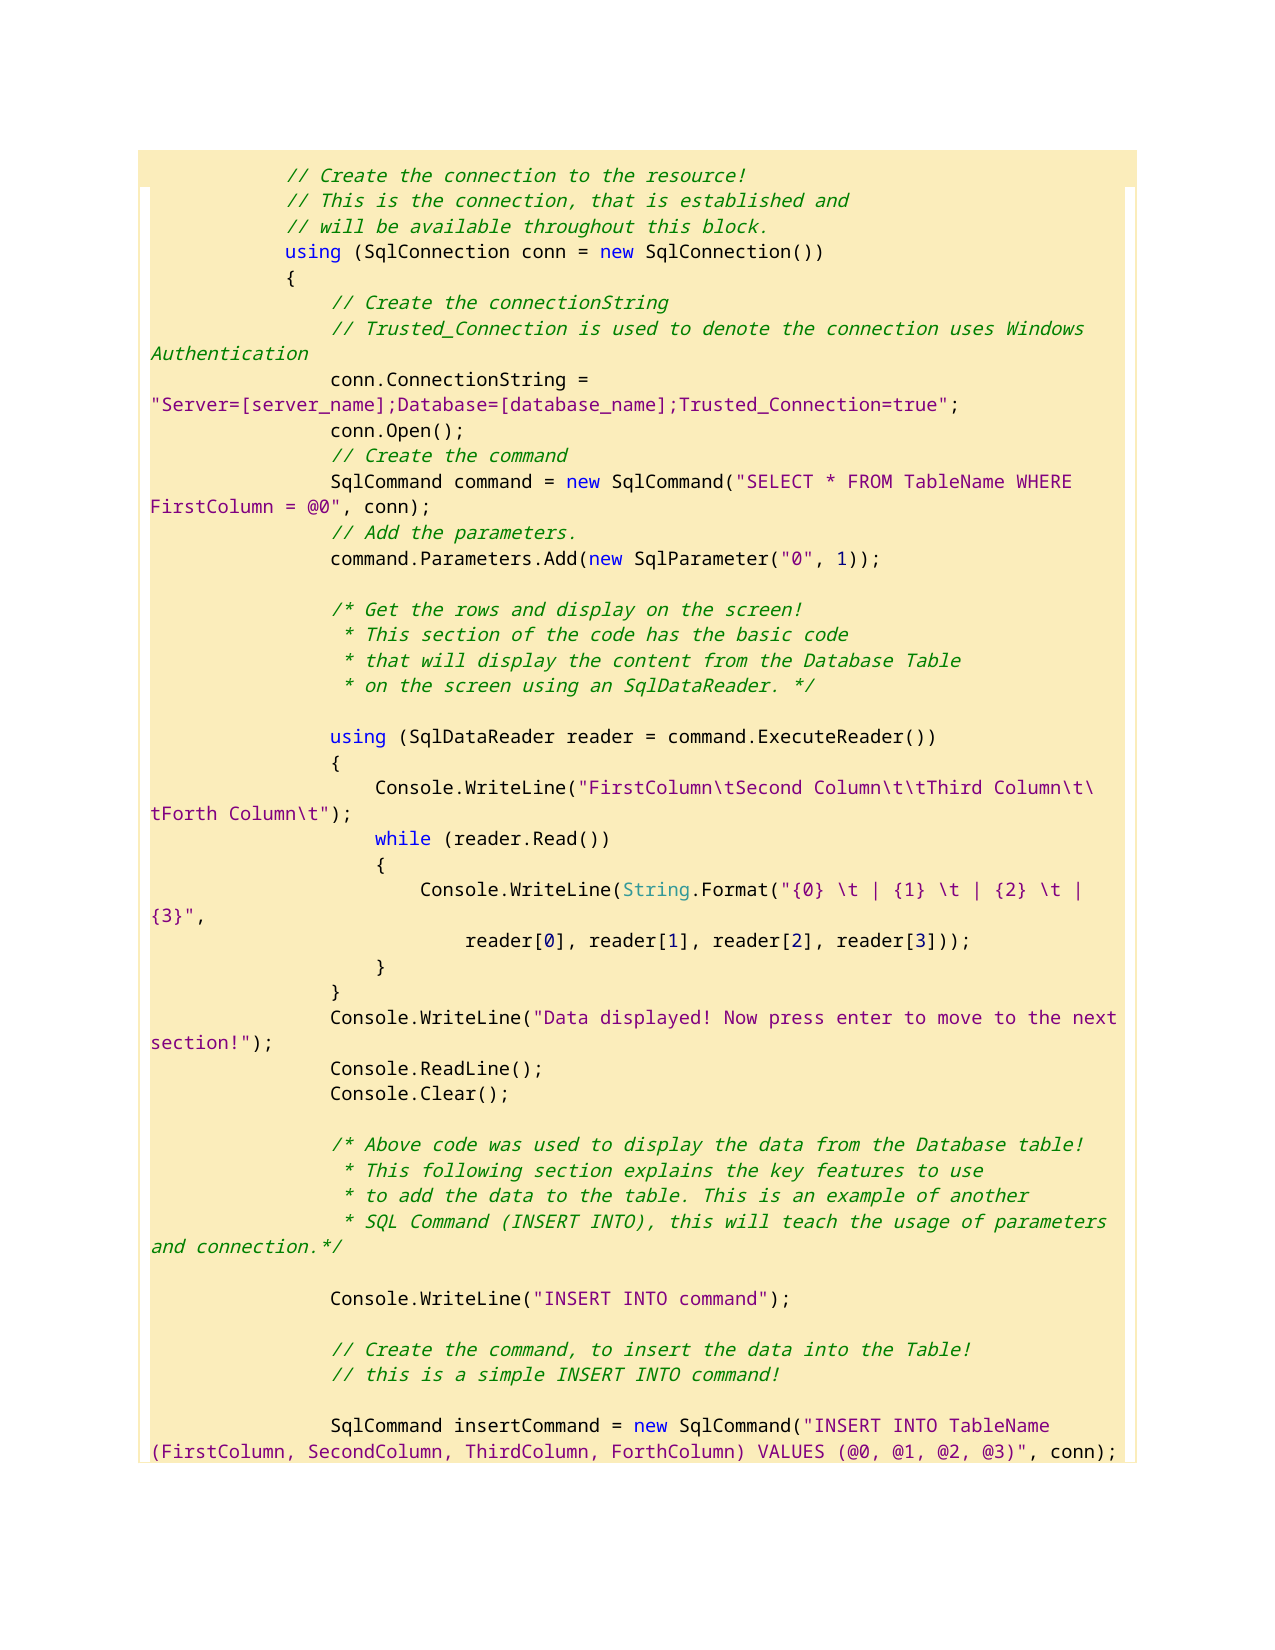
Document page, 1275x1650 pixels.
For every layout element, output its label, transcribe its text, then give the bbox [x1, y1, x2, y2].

text * that will display the content from the Database Table [150, 647, 1125, 672]
text // This is the connection, that is established and [150, 187, 1125, 213]
text // will be available throughout this block. [150, 213, 1125, 238]
text * SQL Command (INSERT INTO), this will teach the usage of parameters and connection.*/ [150, 1208, 1125, 1259]
text command.Parameters.Add(new SqlParameter("0", 1)); [150, 545, 1125, 570]
text reader[0], reader[1], reader[2], reader[3])); [150, 928, 1125, 953]
text Console.WriteLine("INSERT INTO command"); [150, 1285, 1125, 1310]
text while (reader.Read()) [150, 826, 1125, 851]
text SqlCommand command = new SqlCommand("SELECT * FROM TableName WHERE FirstColumn = @0", conn); [150, 468, 1125, 519]
text { [150, 264, 1125, 289]
text // Add the parameters. [150, 519, 1125, 545]
text Console.WriteLine(String.Format("{0} \t | {1} \t | {2} \t | {3}", [150, 877, 1125, 928]
text // this is a simple INSERT INTO command! [150, 1361, 1125, 1387]
text conn.Open(); [150, 417, 1125, 443]
text conn.ConnectionString = "Server=[server_name];Database=[database_name];Trusted_Connection=true"; [150, 366, 1125, 417]
text * to add the data to the table. This is an example of another [150, 1183, 1125, 1208]
text /* Above code was used to display the data from the Database table! [150, 1132, 1125, 1157]
text } [150, 979, 1125, 1004]
text // Create the command [150, 443, 1125, 468]
text // Trusted_Connection is used to denote the connection uses Windows Authentication [150, 315, 1125, 366]
text Console.WriteLine("FirstColumn\tSecond Column\t\tThird Column\t\tForth Column\t"); [150, 774, 1125, 826]
text Console.ReadLine(); [150, 1055, 1125, 1081]
text SqlCommand insertCommand = new SqlCommand("INSERT INTO TableName (FirstColumn, SecondColumn, ThirdColumn, ForthColumn) VALUES (@0, @1, @2, @3)", conn); [150, 1412, 1125, 1462]
text * on the screen using an SqlDataReader. */ [150, 672, 1125, 698]
text using (SqlConnection conn = new SqlConnection()) [150, 238, 1125, 264]
text { [150, 851, 1125, 877]
text Console.WriteLine("Data displayed! Now press enter to move to the next section!"); [150, 1004, 1125, 1055]
text // Create the command, to insert the data into the Table! [150, 1336, 1125, 1361]
text * This section of the code has the basic code [150, 621, 1125, 647]
text /* Get the rows and display on the screen! [150, 596, 1125, 621]
text * This following section explains the key features to use [150, 1157, 1125, 1183]
text // Create the connectionString [150, 289, 1125, 315]
text using (SqlDataReader reader = command.ExecuteReader()) [150, 723, 1125, 749]
text // Create the connection to the resource! [140, 152, 1135, 187]
text { [150, 749, 1125, 774]
text Console.Clear(); [150, 1081, 1125, 1106]
text } [150, 953, 1125, 979]
